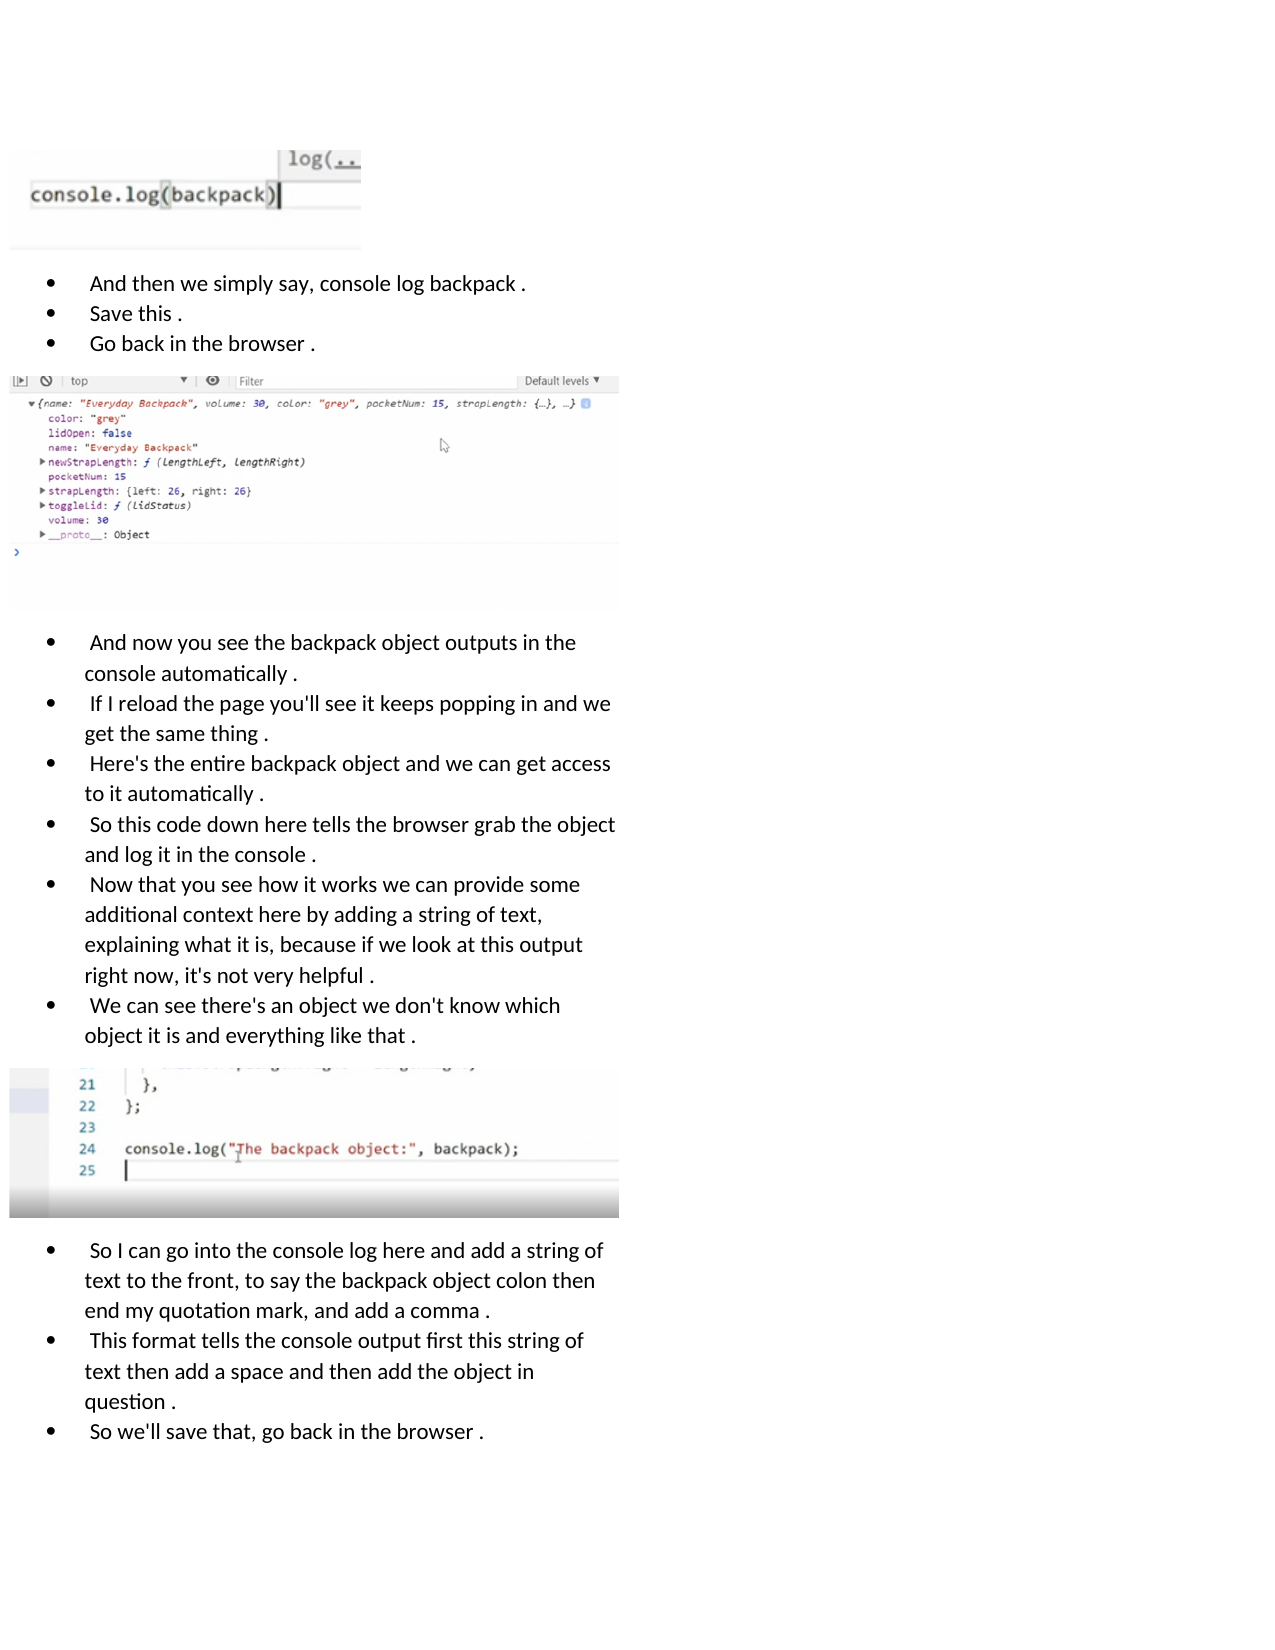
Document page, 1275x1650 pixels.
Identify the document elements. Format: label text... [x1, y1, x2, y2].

list And now you see the backpack object outputs in the console automatically . [47, 628, 619, 687]
list If I reload the page you'll see it keeps popping in and we get the same thing . [47, 689, 619, 747]
list Save this . [47, 299, 619, 327]
picture [9, 376, 619, 610]
list This format tells the console output first this string of text then add a space and then add the object in question . [47, 1327, 619, 1415]
picture [9, 1068, 619, 1218]
list Now that you see how it works we can provide some additional context here by adding a string of text, explaining what it is, because if we look at this output right now, it's not very helpful . [47, 870, 619, 989]
list We can see there's an object we don't know which object it is and everything like that . [47, 991, 619, 1049]
list Here's the entire backpack object and we can get access to it automatically . [47, 749, 619, 807]
list So this code down here tells the browser grab the object and log it in the console . [47, 810, 619, 868]
list So we'll save that, go back in the browser . [47, 1417, 619, 1445]
list So I can go into the console log here and add a string of text to the front, to say the backpack object colon then end my quotation mark, and add a comma . [47, 1236, 619, 1324]
picture [9, 150, 361, 250]
list Go back in the browser . [47, 329, 619, 357]
list And then we simply say, console log backpack . [47, 269, 619, 297]
